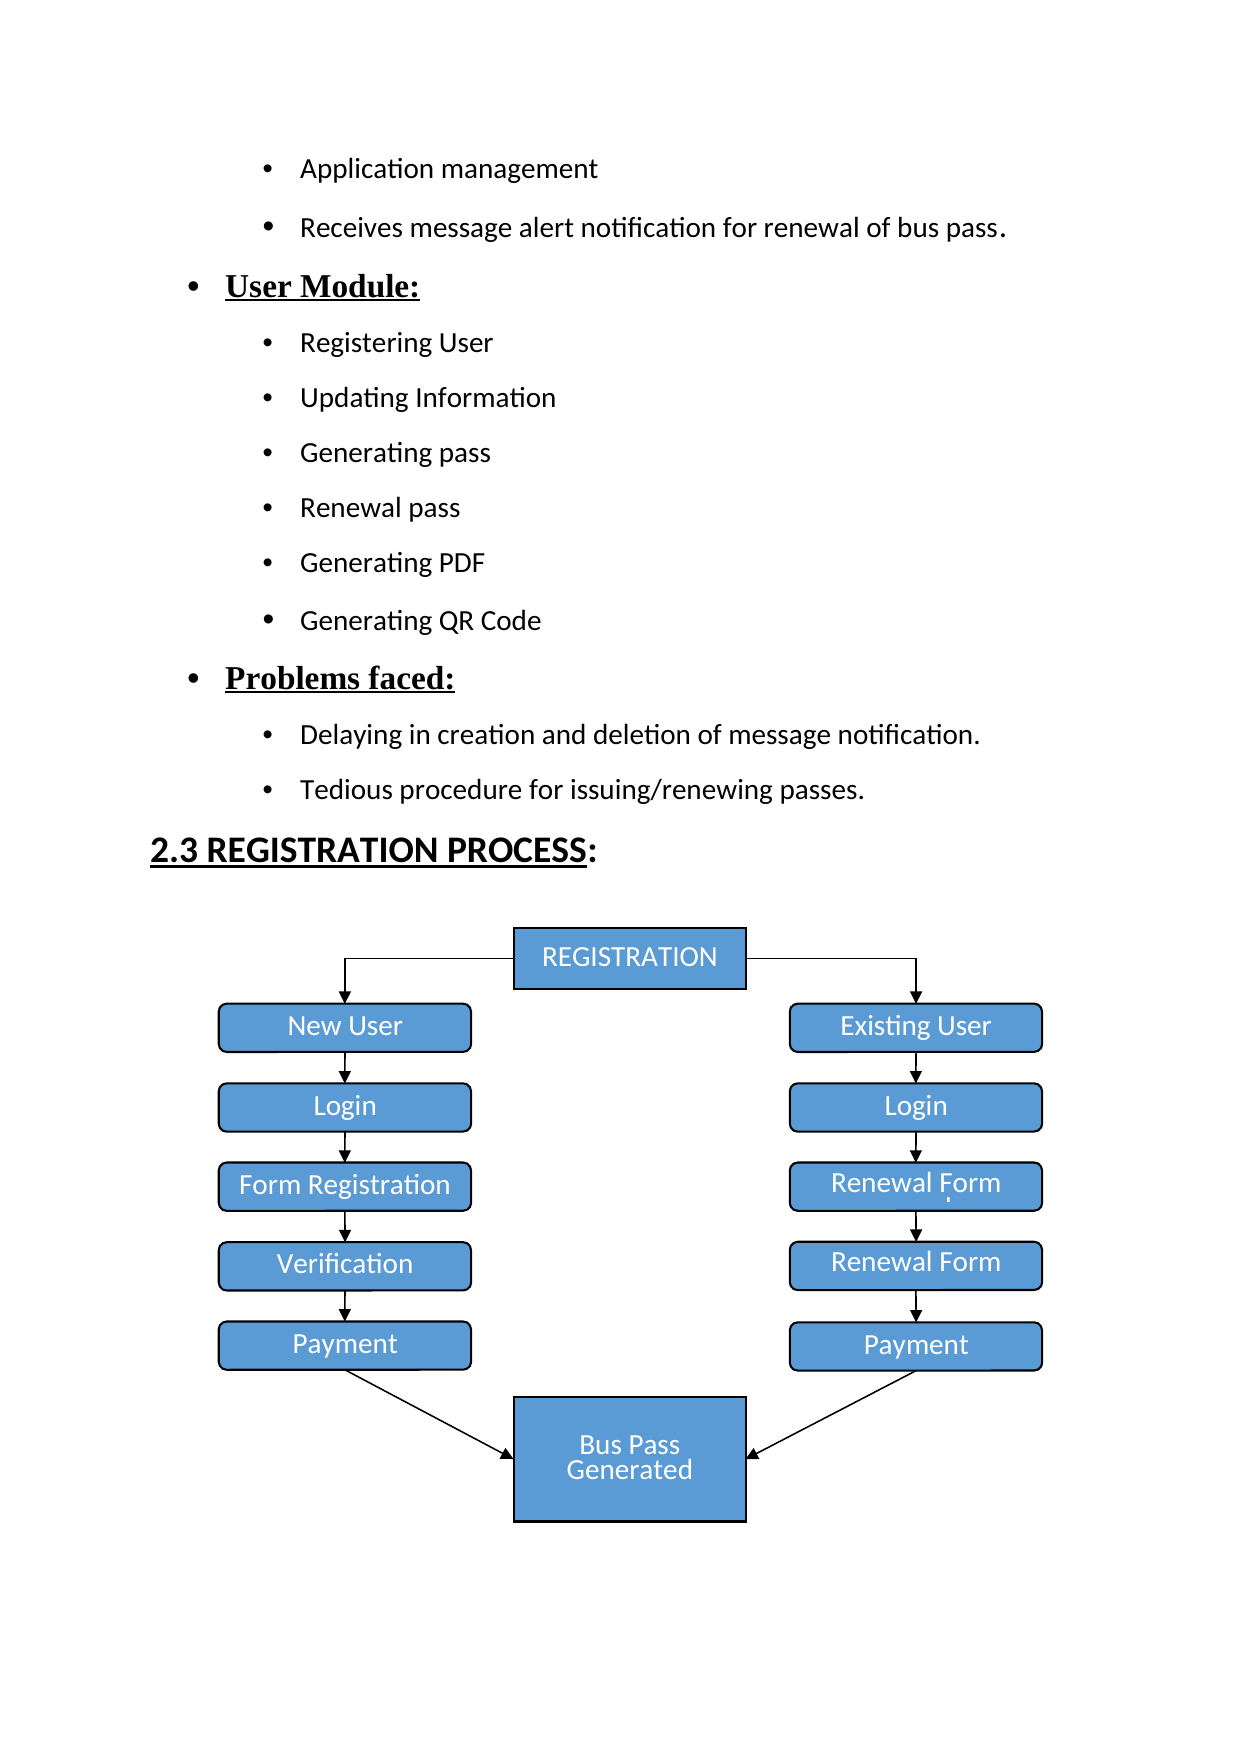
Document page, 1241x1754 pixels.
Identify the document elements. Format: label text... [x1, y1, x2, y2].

list Application management [262, 150, 1090, 186]
text 2.3 REGISTRATION PROCESS: [150, 826, 1090, 872]
list Receives message alert notification for renewal of bus pass. [262, 205, 1090, 246]
list Renewal pass [262, 489, 1090, 525]
list Registering User [262, 324, 1090, 359]
list Tedious procedure for issuing/renewing passes. [262, 771, 1090, 807]
list Problems faced: [187, 658, 1090, 696]
list Generating pass [262, 434, 1090, 470]
list User Module: [187, 266, 1090, 304]
list Delaying in creation and deletion of message notification. [262, 716, 1090, 752]
list Generating QR Code [262, 599, 1090, 638]
list Generating PDF [262, 544, 1090, 580]
list Updating Information [262, 379, 1090, 415]
